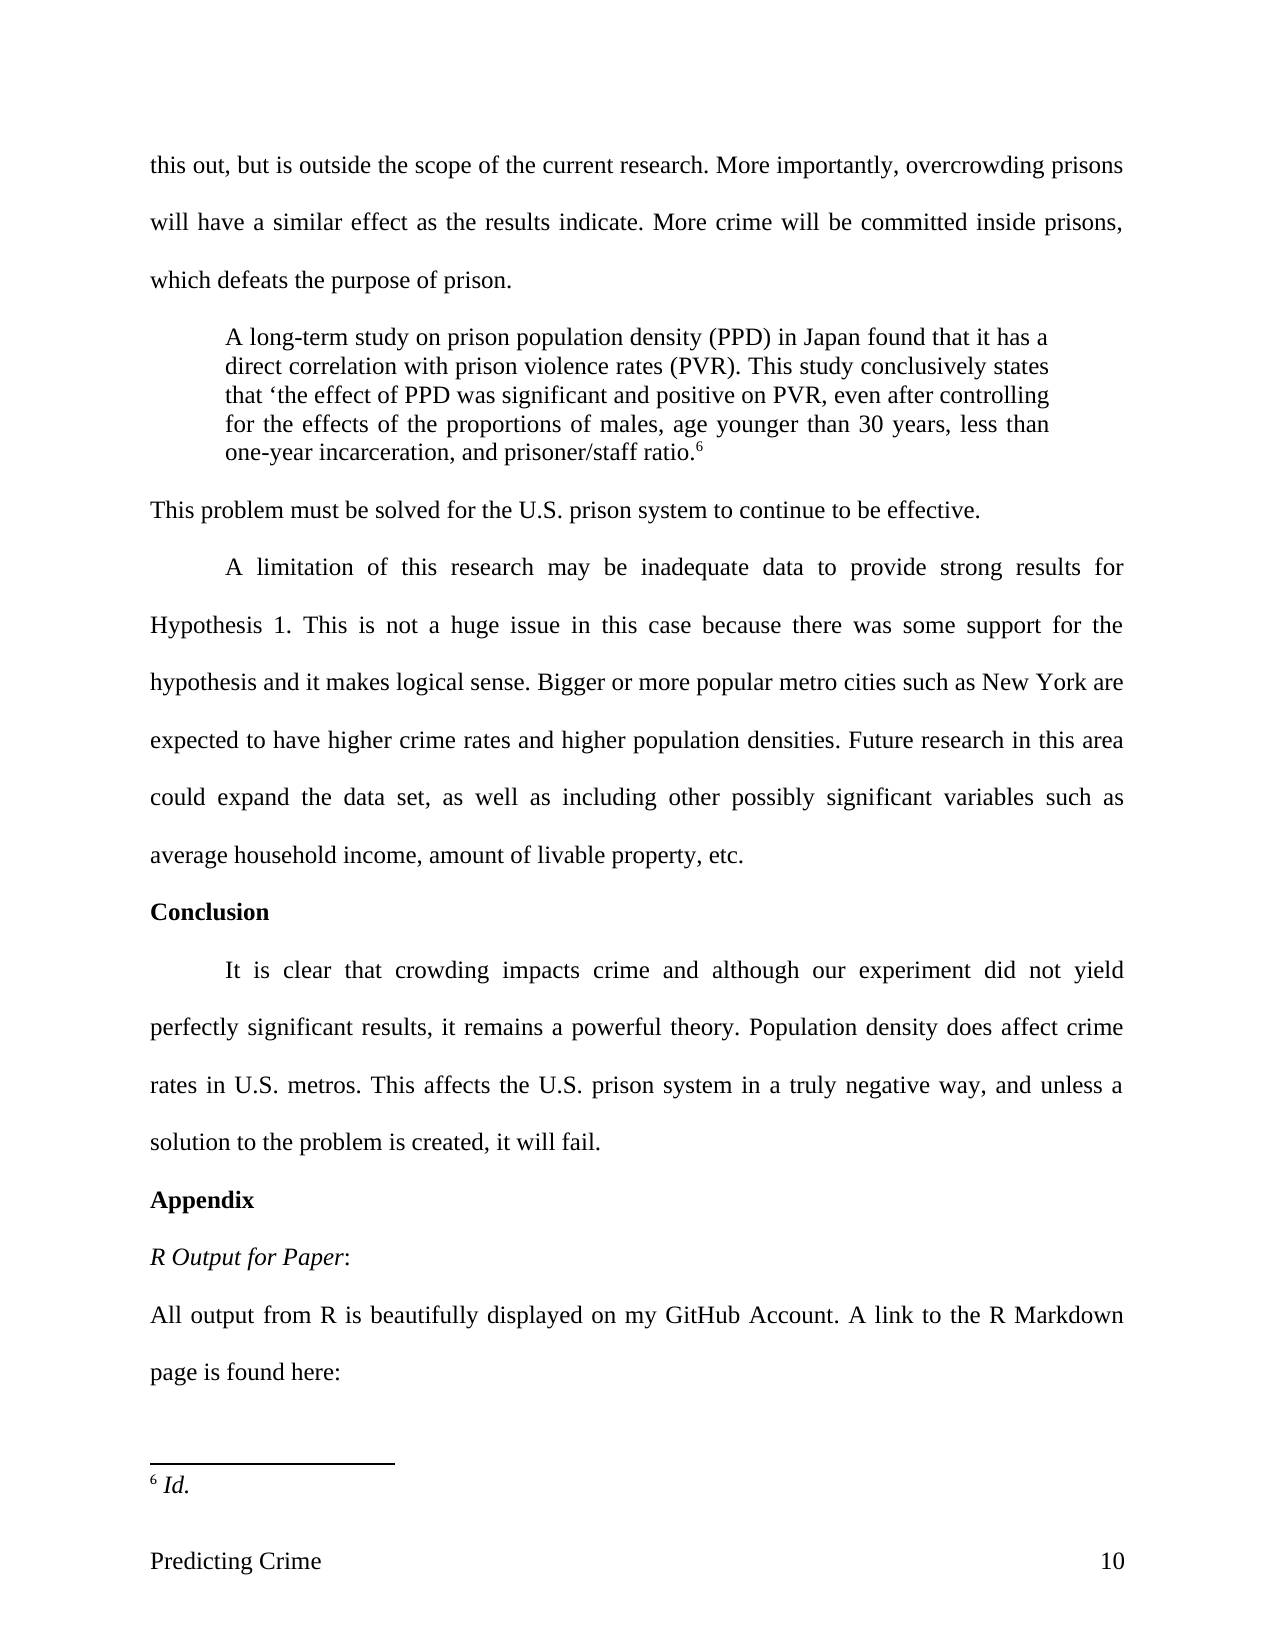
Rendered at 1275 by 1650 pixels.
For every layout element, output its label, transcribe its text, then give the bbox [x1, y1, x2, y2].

text This problem must be solved for the U.S. prison system to continue to be effective. [150, 495, 1125, 524]
text It is clear that crowding impacts crime and although our experiment did not yield perfectly significant results, it remains a powerful theory. Population density does affect crime rates in U.S. metros. This affects the U.S. prison system in a truly negative way, and unless a solution to the problem is created, it will fail. [150, 955, 1125, 1156]
text A long-term study on prison population density (PPD) in Japan found that it has a direct correlation with prison violence rates (PVR). This study conclusively states that ‘the effect of PPD was significant and positive on PVR, even after controlling for the effects of the proportions of males, age younger than 30 years, less than one-year incarceration, and prisoner/staff ratio. [225, 322, 1050, 466]
text R Output for Paper: [150, 1242, 1125, 1271]
text Appendix [150, 1185, 1125, 1214]
text Conclusion [150, 897, 1125, 926]
text All output from R is beautifully displayed on my GitHub Account. A link to the R Markdown page is found here: [150, 1300, 1125, 1386]
text A limitation of this research may be inadequate data to provide strong results for Hypothesis 1. This is not a huge issue in this case because there was some support for the hypothesis and it makes logical sense. Bigger or more popular metro cities such as New York are expected to have higher crime rates and higher population densities. Future research in this area could expand the data set, as well as including other possibly significant variables such as average household income, amount of livable property, etc. [150, 552, 1125, 869]
